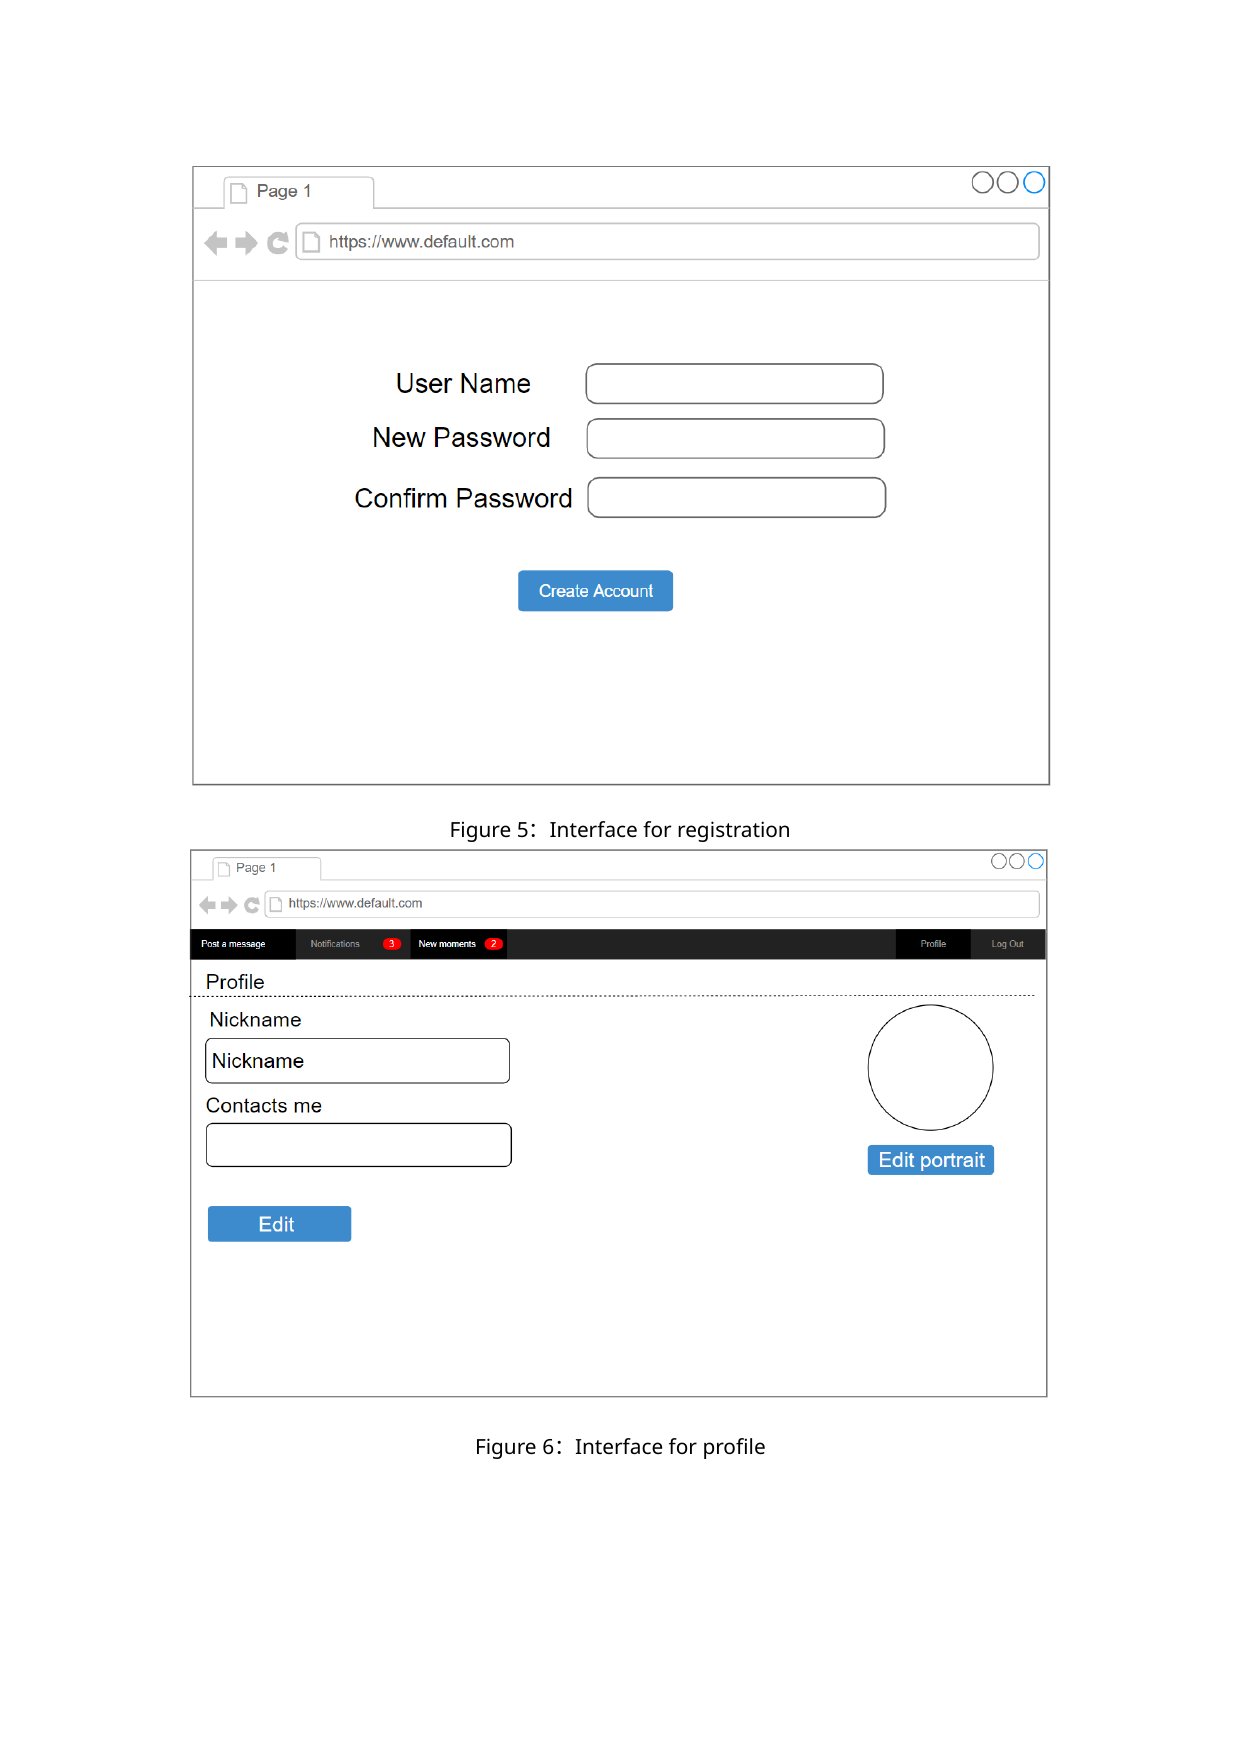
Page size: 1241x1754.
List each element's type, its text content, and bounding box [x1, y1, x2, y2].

picture [187, 844, 1053, 1402]
text Figure 5：Interface for registration [187, 812, 1053, 844]
text Figure 6：Interface for profile [187, 1429, 1053, 1462]
picture [187, 162, 1053, 789]
